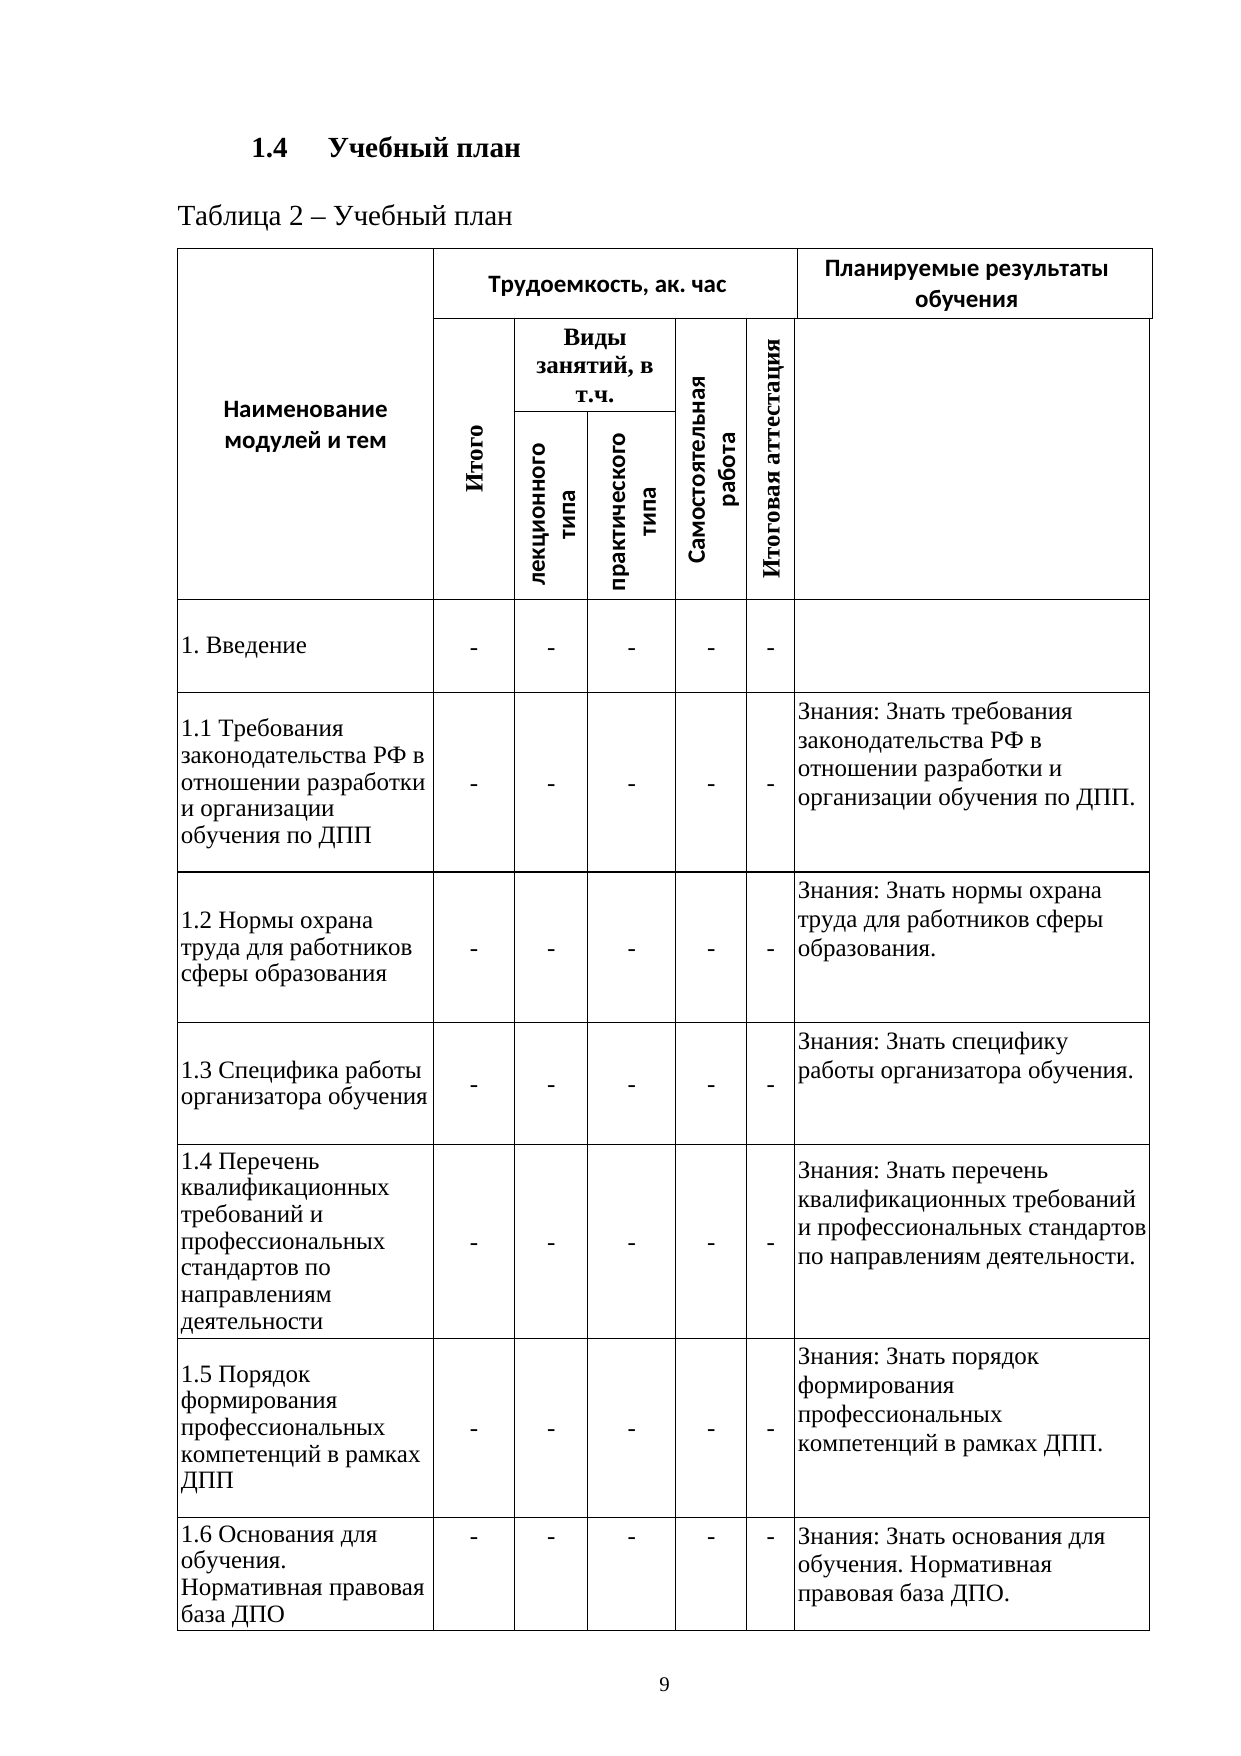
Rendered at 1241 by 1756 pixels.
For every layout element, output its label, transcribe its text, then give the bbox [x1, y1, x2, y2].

table_cell - [515, 1023, 587, 1144]
table_cell - [434, 1023, 514, 1144]
table_cell - [676, 1339, 746, 1517]
table_cell - [747, 1518, 794, 1630]
table_cell - [434, 1518, 514, 1630]
table_cell 1.3 Специфика работы организатора обучения [178, 1023, 433, 1144]
table_cell - [588, 1023, 675, 1144]
table_header Планируемые результаты обучения [798, 249, 1152, 318]
table_cell - [747, 1023, 794, 1144]
table_cell - [747, 693, 794, 871]
table_header Наименование модулей и тем [178, 249, 433, 599]
table_cell - [588, 600, 675, 692]
table_cell - [676, 1145, 746, 1337]
table_cell 1.1 Требования законодательства РФ в отношении разработки и организации обучения по ДПП [178, 693, 433, 871]
table_cell - [515, 693, 587, 871]
table_cell Знания: Знать требования законодательства РФ в отношении разработки и организации обучения по ДПП. [795, 693, 1149, 871]
table_cell - [515, 873, 587, 1022]
table_header Трудоемкость, ак. час [434, 249, 797, 318]
table_cell - [515, 600, 587, 692]
table_cell - [676, 1023, 746, 1144]
table_cell - [434, 693, 514, 871]
table_cell - [747, 600, 794, 692]
table_cell - [515, 1145, 587, 1337]
table_cell - [434, 873, 514, 1022]
table_cell - [747, 1145, 794, 1337]
table_cell - [588, 693, 675, 871]
table_cell [795, 600, 1149, 692]
table_cell - [515, 1518, 587, 1630]
table_cell - [676, 873, 746, 1022]
table_cell Самостоятельная работа [676, 319, 746, 599]
subtitle Учебный план [177, 131, 1152, 164]
table_cell Знания: Знать порядок формирования профессиональных компетенций в рамках ДПП. [795, 1339, 1149, 1517]
table_cell - [588, 873, 675, 1022]
table_cell Знания: Знать перечень квалификационных требований и профессиональных стандартов по направлениям деятельности. [795, 1145, 1149, 1337]
table_cell Знания: Знать основания для обучения. Нормативная правовая база ДПО. [795, 1518, 1149, 1630]
table_cell - [676, 600, 746, 692]
table_cell 1.4 Перечень квалификационных требований и профессиональных стандартов по направлениям деятельности [178, 1145, 433, 1337]
table_cell - [434, 600, 514, 692]
table_cell Итого [434, 319, 514, 599]
table_cell 1.2 Нормы охрана труда для работников сферы образования [178, 873, 433, 1022]
table_cell 1. Введение [178, 600, 433, 692]
table_cell - [588, 1145, 675, 1337]
table_cell Знания: Знать нормы охрана труда для работников сферы образования. [795, 873, 1149, 1022]
table_cell практического типа [588, 412, 675, 599]
table_cell Итоговая аттестация [747, 319, 794, 599]
table_cell - [434, 1145, 514, 1337]
table_cell лекционного типа [515, 412, 587, 599]
table_cell Виды занятий, в т.ч. [515, 319, 675, 411]
table_cell - [676, 693, 746, 871]
table_cell - [434, 1339, 514, 1517]
table_cell 1.6 Основания для обучения. Нормативная правовая база ДПО [178, 1518, 433, 1630]
table_cell 1.5 Порядок формирования профессиональных компетенций в рамках ДПП [178, 1339, 433, 1517]
table_cell - [588, 1518, 675, 1630]
table_cell - [588, 1339, 675, 1517]
table_cell Знания: Знать специфику работы организатора обучения. [795, 1023, 1149, 1144]
table_cell - [747, 1339, 794, 1517]
table_cell - [515, 1339, 587, 1517]
text Таблица 2 – Учебный план [177, 198, 1152, 231]
table_cell - [747, 873, 794, 1022]
table_cell [795, 319, 1149, 599]
table_cell - [676, 1518, 746, 1630]
